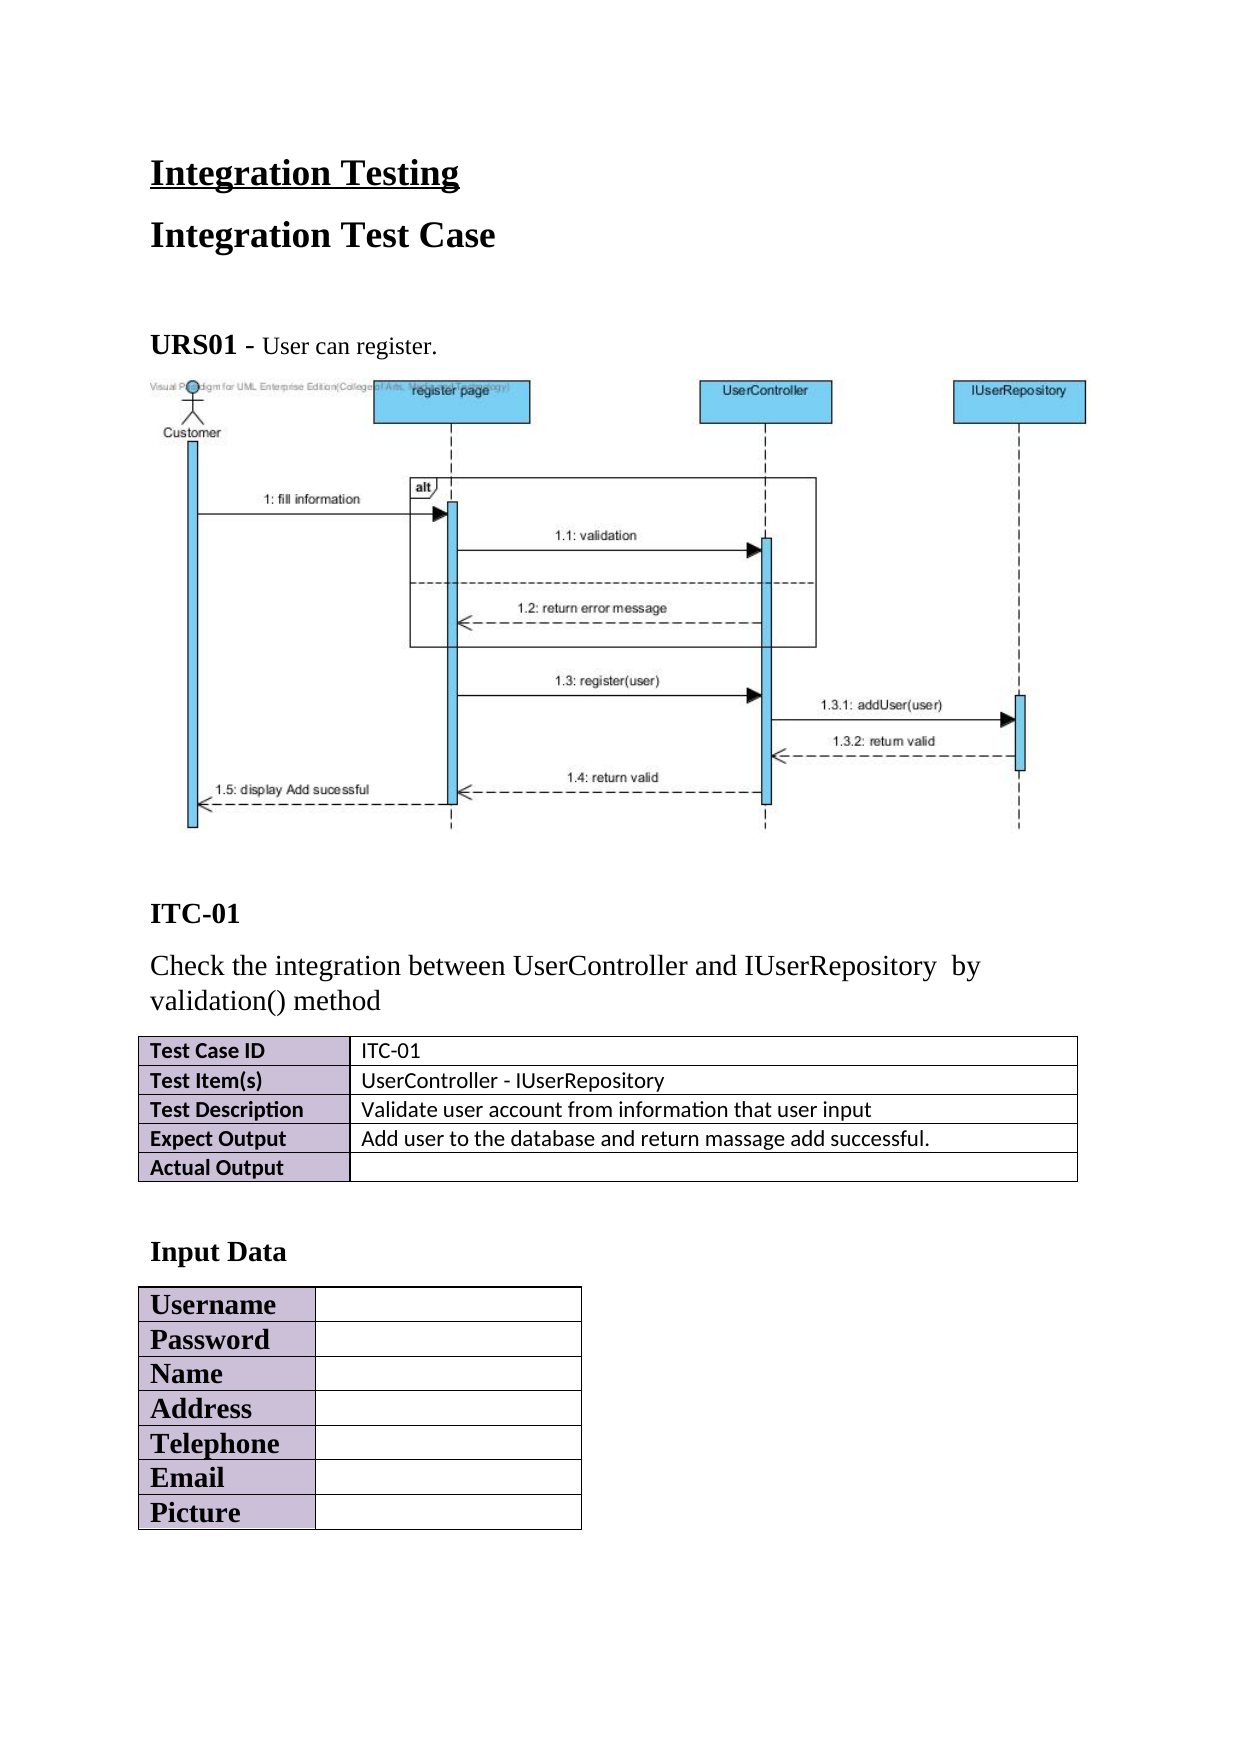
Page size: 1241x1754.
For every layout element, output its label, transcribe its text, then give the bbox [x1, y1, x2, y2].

picture [150, 378, 1091, 833]
table_header Test Case ID [139, 1037, 349, 1065]
text Check the integration between UserController and IUserRepository by validation() method [150, 948, 1090, 1017]
table_cell Add user to the database and return massage add successful. [351, 1124, 1077, 1152]
table_cell Validate user account from information that user input [351, 1095, 1077, 1123]
table_cell Email [139, 1460, 315, 1494]
table_cell Address [139, 1391, 315, 1425]
table_cell Picture [139, 1495, 315, 1528]
table_header Username [139, 1288, 315, 1321]
table_cell Telephone [139, 1426, 315, 1459]
table_cell Actual Output [139, 1153, 349, 1181]
table_cell [316, 1426, 581, 1459]
text Integration Test Case [150, 212, 1090, 255]
table_cell Test Description [139, 1095, 349, 1123]
table_cell UserController - IUserRepository [351, 1066, 1077, 1094]
table_cell [316, 1391, 581, 1425]
text Integration Testing [150, 150, 1090, 193]
table_cell Expect Output [139, 1124, 349, 1152]
table_cell [316, 1460, 581, 1494]
text URS01 - User can register. [150, 327, 1090, 360]
table_cell [316, 1357, 581, 1390]
table_cell Name [139, 1357, 315, 1390]
table_header [316, 1288, 581, 1321]
table_cell [351, 1153, 1077, 1181]
table_header ITC-01 [351, 1037, 1077, 1065]
text ITC-01 [150, 896, 1090, 929]
text Input Data [150, 1234, 1090, 1268]
table_cell Test Item(s) [139, 1066, 349, 1094]
table_cell [316, 1322, 581, 1356]
table_cell Password [139, 1322, 315, 1356]
table_cell [316, 1495, 581, 1528]
